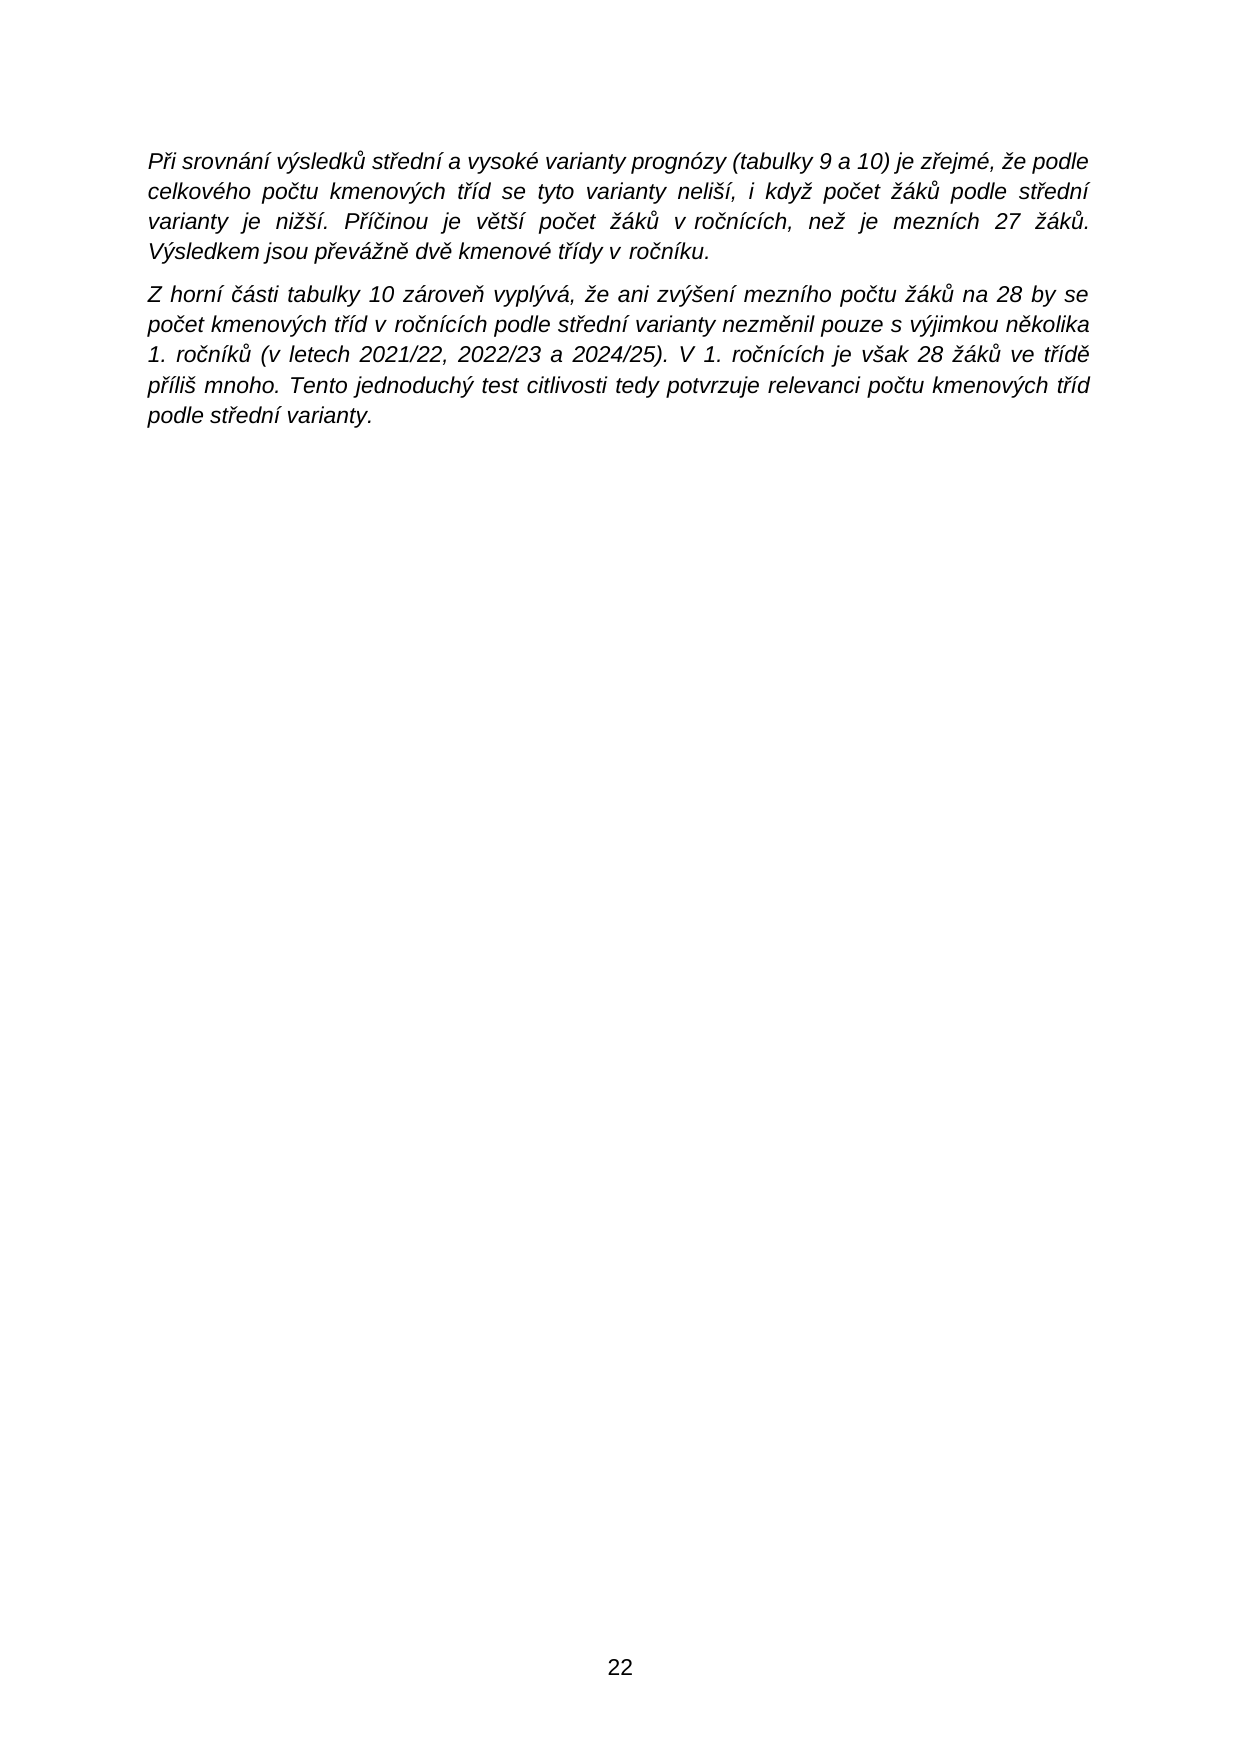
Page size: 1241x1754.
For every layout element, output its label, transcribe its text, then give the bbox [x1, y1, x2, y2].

text Při srovnání výsledků střední a vysoké varianty prognózy (tabulky 9 a 10) je zřejmé, že podle celkového počtu kmenových tříd se tyto varianty neliší, i když počet žáků podle střední varianty je nižší. Příčinou je větší počet žáků v ročnících, než je mezních 27 žáků. Výsledkem jsou převážně dvě kmenové třídy v ročníku. [148, 148, 1092, 265]
text Z horní části tabulky 10 zároveň vyplývá, že ani zvýšení mezního počtu žáků na 28 by se počet kmenových tříd v ročnících podle střední varianty nezměnil pouze s výjimkou několika 1. ročníků (v letech 2021/22, 2022/23 a 2024/25). V 1. ročnících je však 28 žáků ve třídě příliš mnoho. Tento jednoduchý test citlivosti tedy potvrzuje relevanci počtu kmenových tříd podle střední varianty. [148, 281, 1092, 428]
